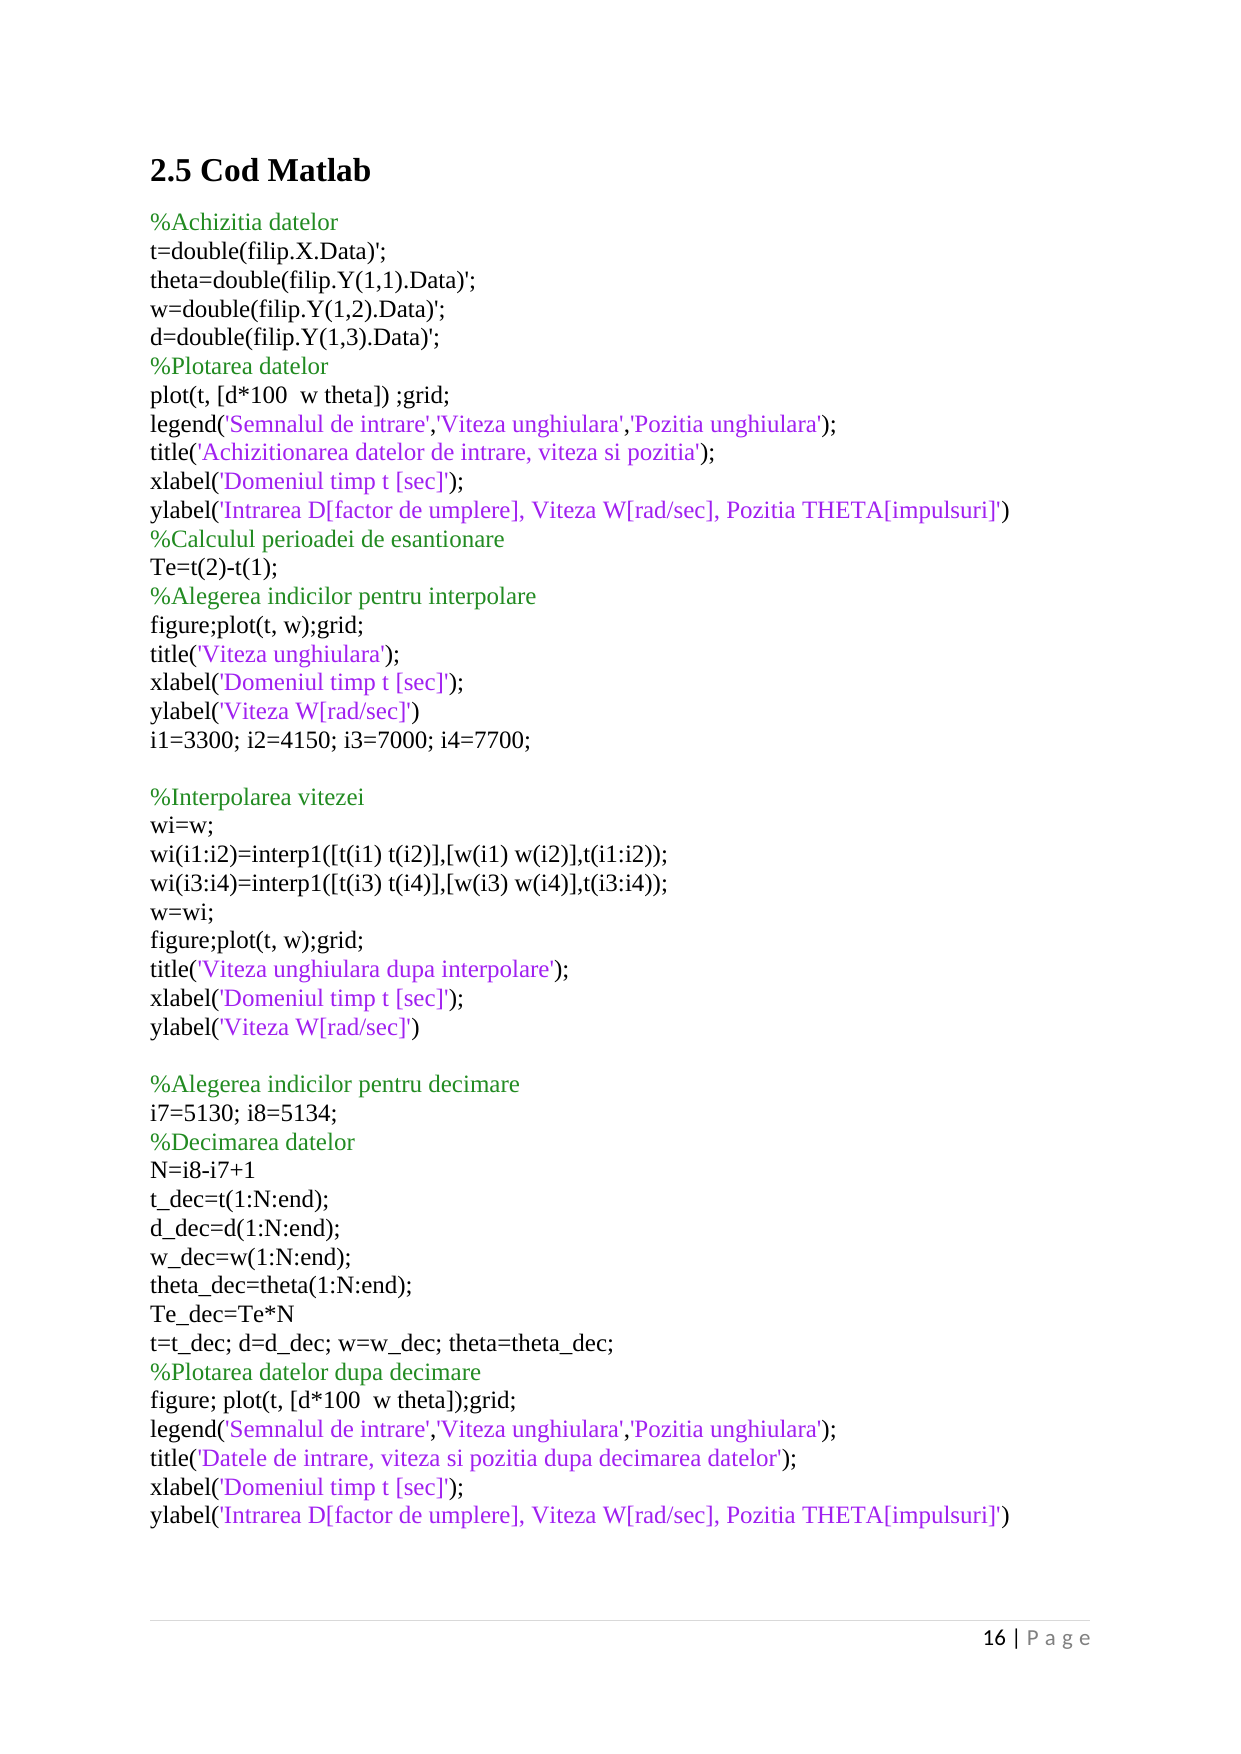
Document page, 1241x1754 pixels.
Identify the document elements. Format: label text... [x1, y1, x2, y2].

text Te=t(2)-t(1); [150, 552, 1090, 581]
text t_dec=t(1:N:end); [150, 1184, 1090, 1213]
text legend('Semnalul de intrare','Viteza unghiulara','Pozitia unghiulara'); [150, 1414, 1090, 1443]
text wi(i1:i2)=interp1([t(i1) t(i2)],[w(i1) w(i2)],t(i1:i2)); [150, 839, 1090, 868]
text theta=double(filip.Y(1,1).Data)'; [150, 265, 1090, 294]
text N=i8-i7+1 [150, 1156, 1090, 1184]
text Te_dec=Te*N [150, 1299, 1090, 1328]
text %Interpolarea vitezei [150, 782, 1090, 811]
text theta_dec=theta(1:N:end); [150, 1271, 1090, 1299]
text figure;plot(t, w);grid; [150, 610, 1090, 639]
text t=double(filip.X.Data)'; [150, 236, 1090, 265]
text xlabel('Domeniul timp t [sec]'); [150, 1472, 1090, 1501]
text title('Achizitionarea datelor de intrare, viteza si pozitia'); [150, 437, 1090, 466]
text %Plotarea datelor dupa decimare [150, 1357, 1090, 1386]
text title('Viteza unghiulara'); [150, 639, 1090, 667]
text %Decimarea datelor [150, 1127, 1090, 1156]
text 2.5 Cod Matlab [150, 150, 1090, 188]
text xlabel('Domeniul timp t [sec]'); [150, 667, 1090, 696]
text w=wi; [150, 897, 1090, 926]
text ylabel('Intrarea D[factor de umplere], Viteza W[rad/sec], Pozitia THETA[impulsuri]') [150, 1501, 1090, 1529]
text %Calculul perioadei de esantionare [150, 524, 1090, 552]
text w=double(filip.Y(1,2).Data)'; [150, 294, 1090, 322]
text xlabel('Domeniul timp t [sec]'); [150, 983, 1090, 1012]
text %Alegerea indicilor pentru decimare [150, 1069, 1090, 1098]
text legend('Semnalul de intrare','Viteza unghiulara','Pozitia unghiulara'); [150, 409, 1090, 437]
text t=t_dec; d=d_dec; w=w_dec; theta=theta_dec; [150, 1328, 1090, 1357]
text %Plotarea datelor [150, 351, 1090, 380]
text i1=3300; i2=4150; i3=7000; i4=7700; [150, 725, 1090, 754]
text ylabel('Intrarea D[factor de umplere], Viteza W[rad/sec], Pozitia THETA[impulsuri]') [150, 495, 1090, 524]
text figure;plot(t, w);grid; [150, 926, 1090, 954]
text d_dec=d(1:N:end); [150, 1213, 1090, 1242]
text figure; plot(t, [d*100 w theta]);grid; [150, 1386, 1090, 1414]
text d=double(filip.Y(1,3).Data)'; [150, 322, 1090, 351]
text i7=5130; i8=5134; [150, 1098, 1090, 1127]
text w_dec=w(1:N:end); [150, 1242, 1090, 1271]
text title('Viteza unghiulara dupa interpolare'); [150, 954, 1090, 983]
text xlabel('Domeniul timp t [sec]'); [150, 466, 1090, 495]
text plot(t, [d*100 w theta]) ;grid; [150, 380, 1090, 409]
text %Alegerea indicilor pentru interpolare [150, 581, 1090, 610]
text wi(i3:i4)=interp1([t(i3) t(i4)],[w(i3) w(i4)],t(i3:i4)); [150, 868, 1090, 897]
text ylabel('Viteza W[rad/sec]') [150, 696, 1090, 725]
text title('Datele de intrare, viteza si pozitia dupa decimarea datelor'); [150, 1443, 1090, 1472]
text ylabel('Viteza W[rad/sec]') [150, 1012, 1090, 1041]
text wi=w; [150, 811, 1090, 839]
text %Achizitia datelor [150, 207, 1090, 236]
